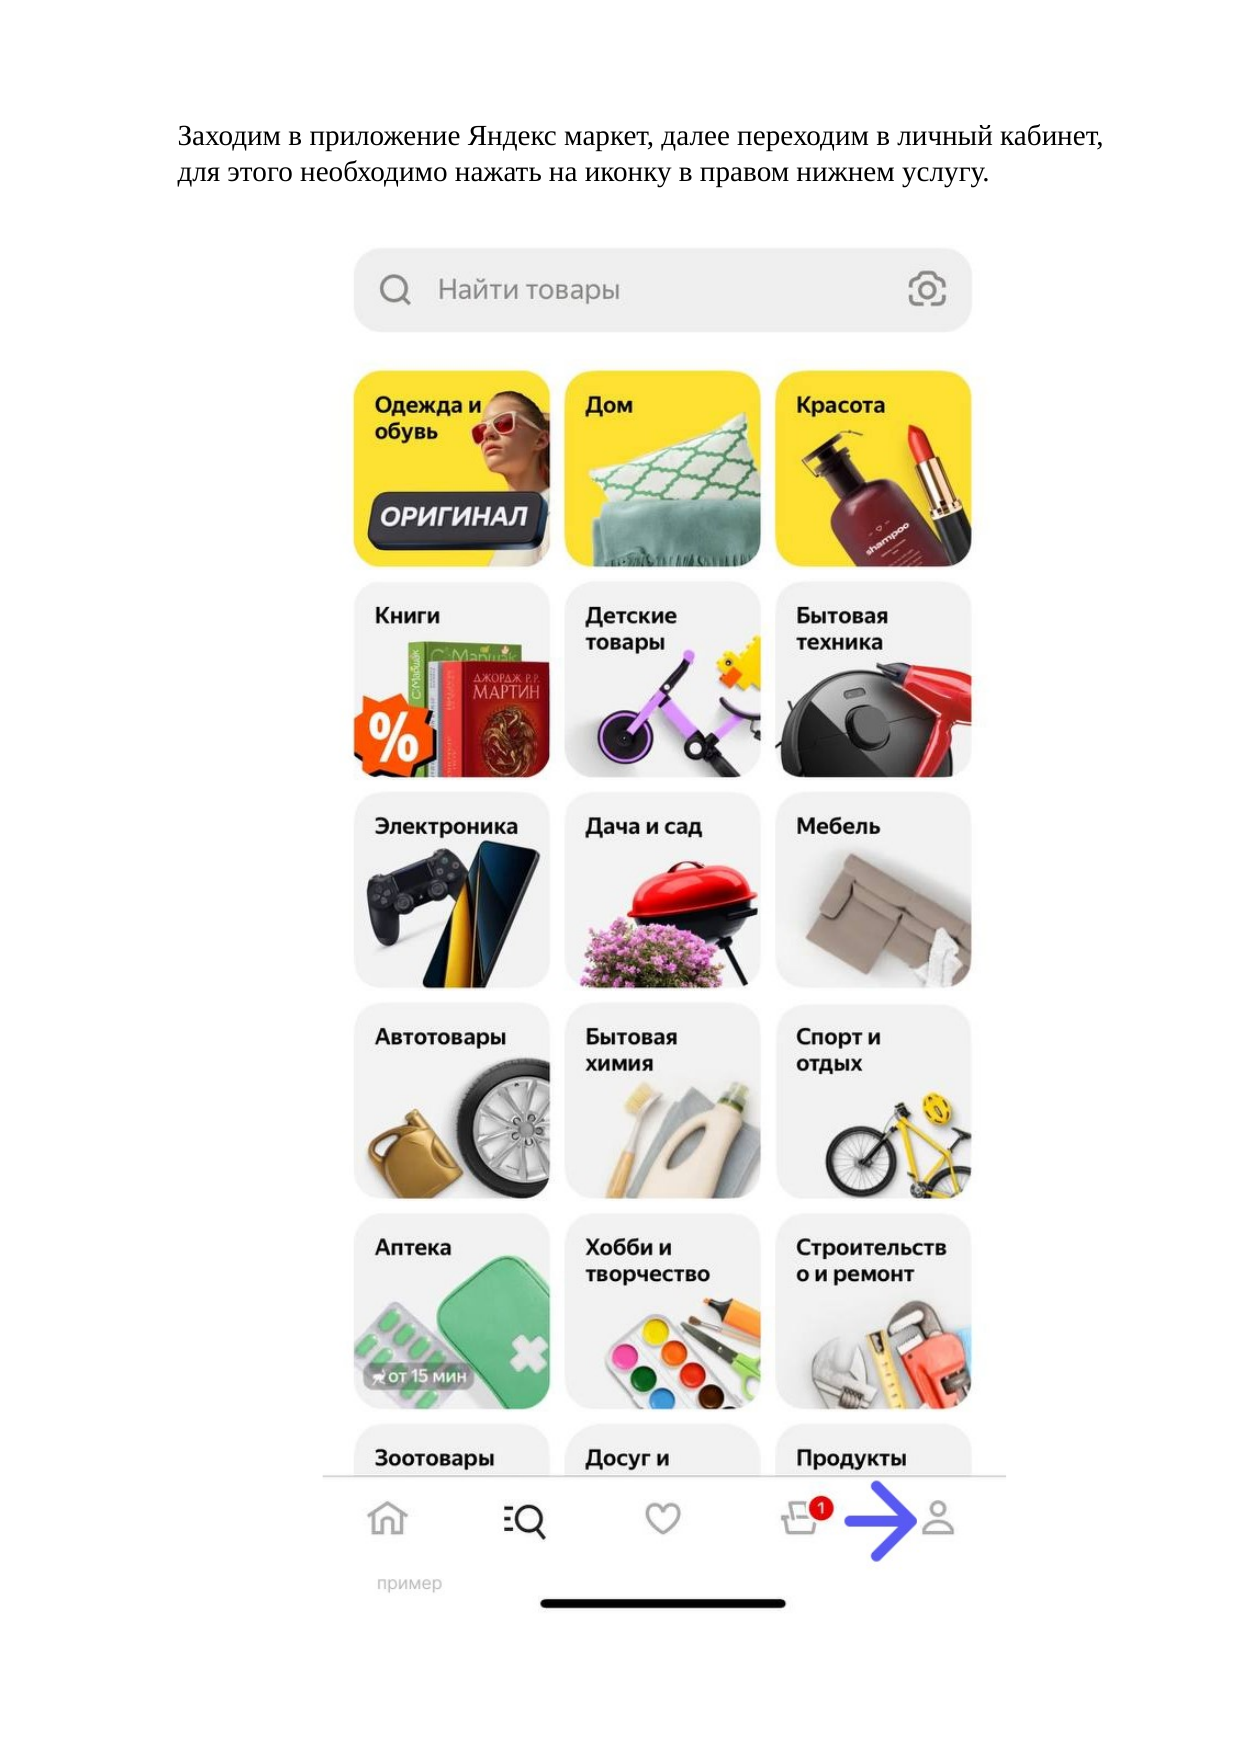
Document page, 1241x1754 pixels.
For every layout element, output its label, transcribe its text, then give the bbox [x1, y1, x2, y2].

text Заходим в приложение Яндекс маркет, далее переходим в личный кабинет, для этого необходимо нажать на иконку в правом нижнем услугу. [177, 118, 1152, 188]
picture [322, 219, 1007, 1622]
